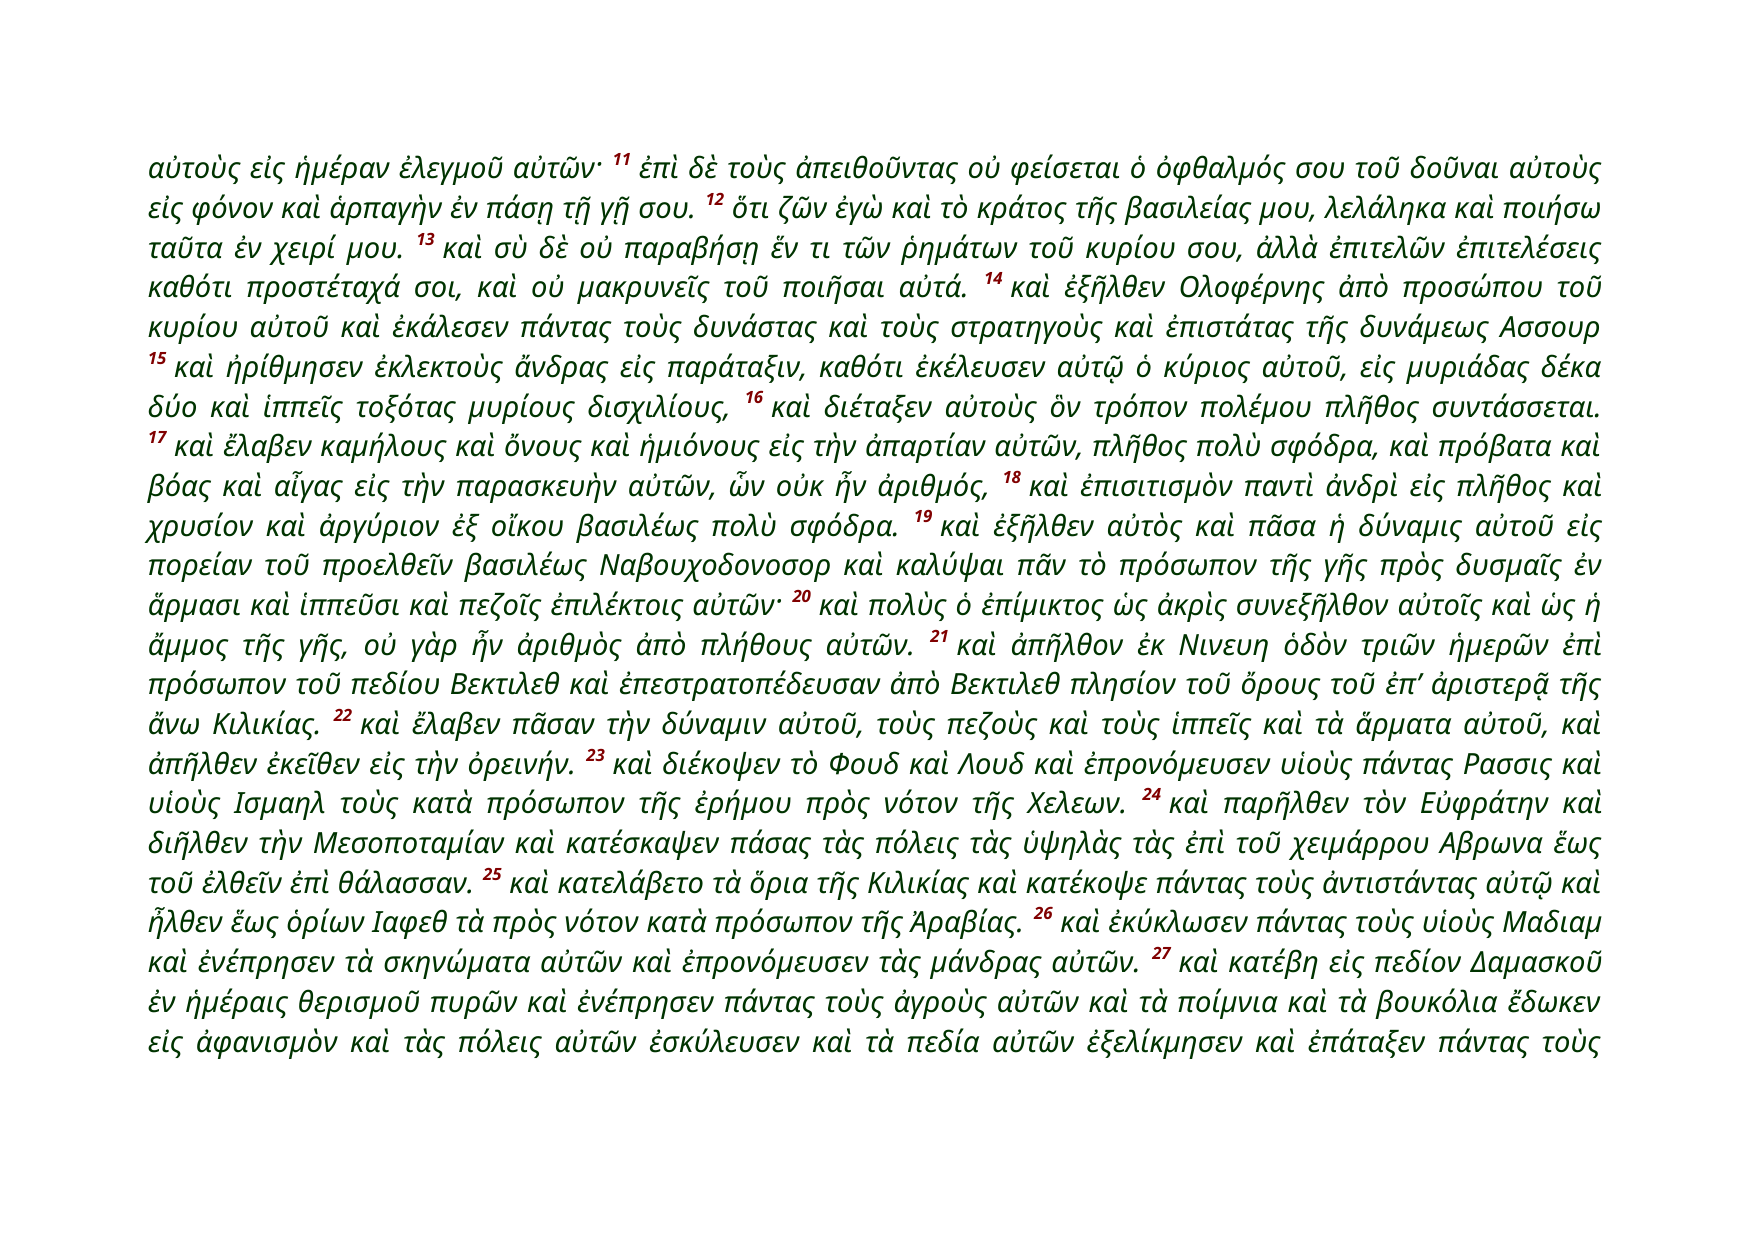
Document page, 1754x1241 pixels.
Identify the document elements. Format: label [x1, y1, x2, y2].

text [148, 148, 1606, 1061]
